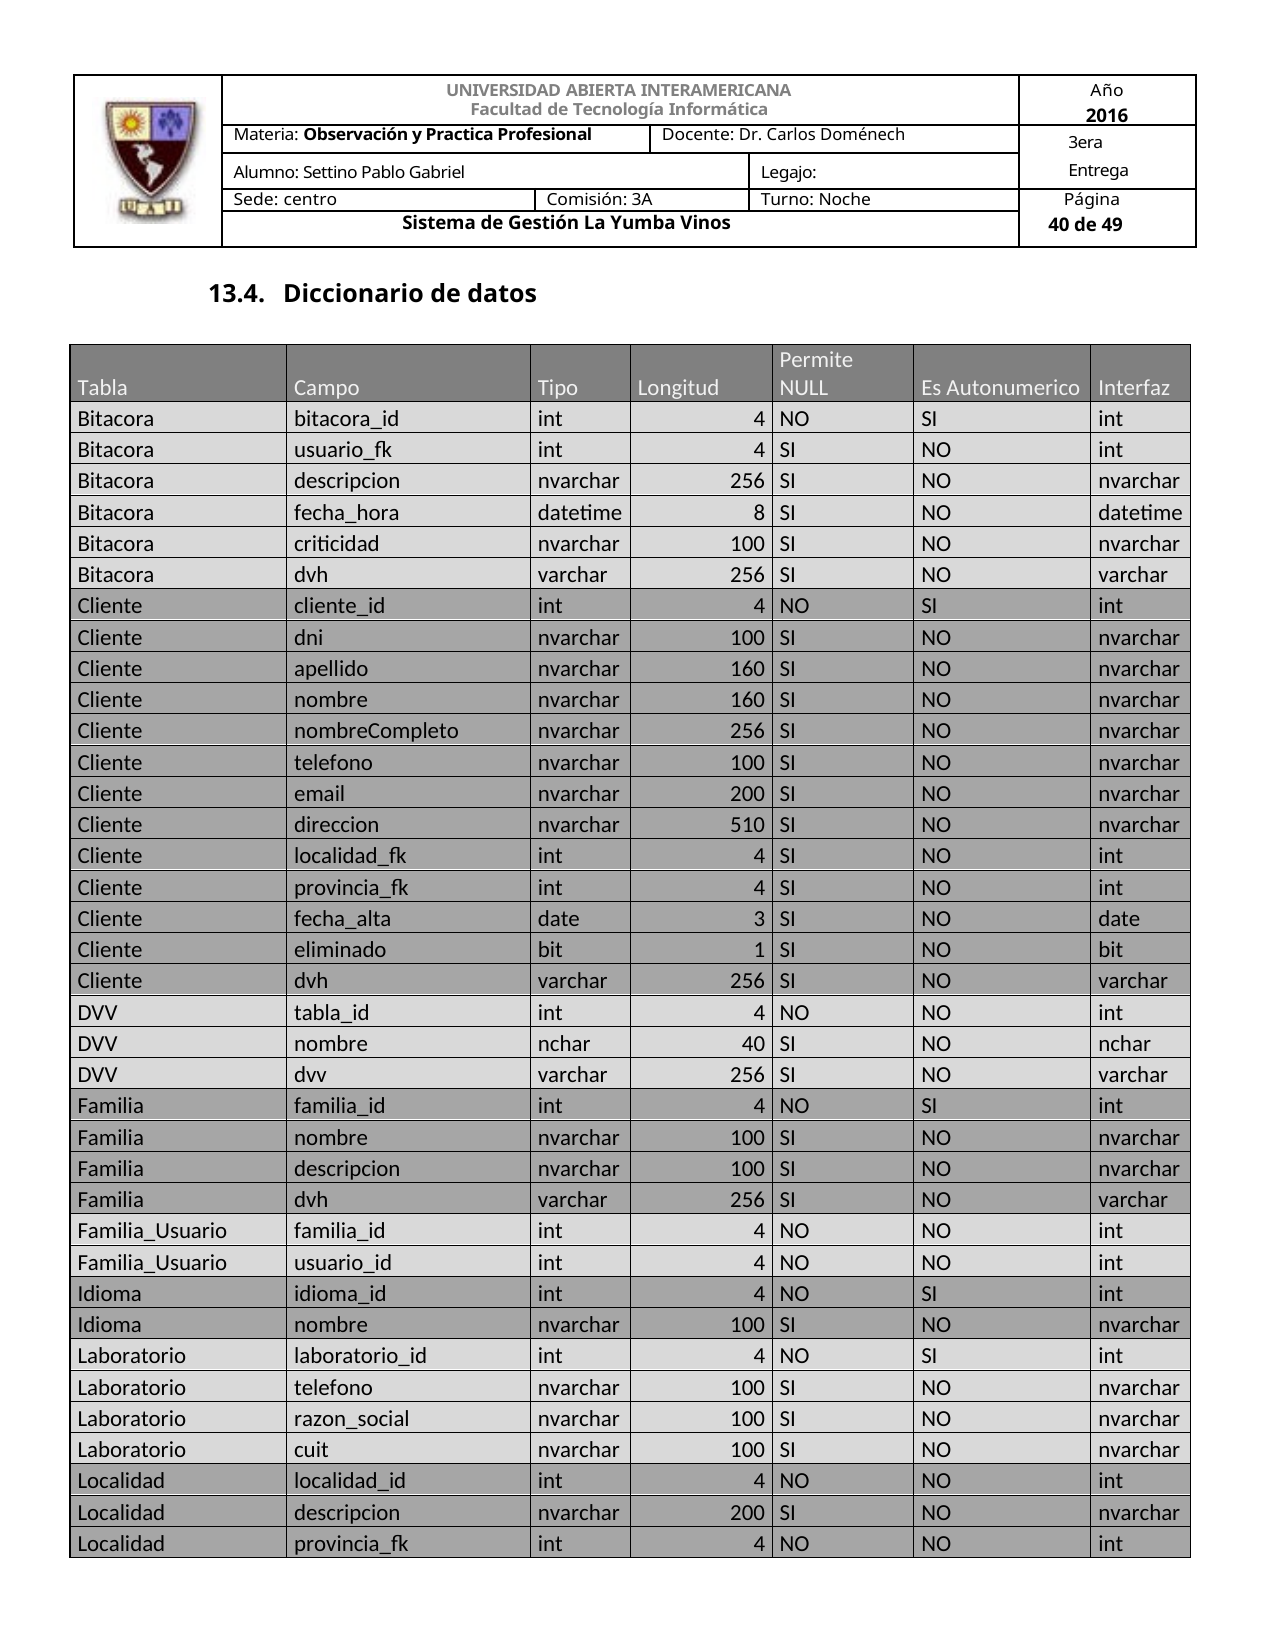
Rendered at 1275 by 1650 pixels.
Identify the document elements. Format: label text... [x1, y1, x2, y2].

table_cell SI [773, 496, 913, 526]
table_cell usuario_fk [287, 433, 530, 463]
table_cell NO [773, 1214, 913, 1244]
table_cell nvarchar [1091, 652, 1190, 682]
table_cell NO [914, 683, 1090, 713]
table_cell int [531, 402, 630, 432]
table_cell Localidad [71, 1464, 286, 1494]
table_cell 4 [631, 402, 772, 432]
table_cell nvarchar [531, 808, 630, 838]
table_cell NO [773, 1277, 913, 1307]
table_cell 256 [631, 1058, 772, 1088]
table_cell nvarchar [531, 1152, 630, 1182]
table_cell int [1091, 589, 1190, 619]
table_cell varchar [531, 964, 630, 994]
table_header Longitud [631, 345, 772, 401]
table_cell 100 [631, 527, 772, 557]
table_cell varchar [531, 1183, 630, 1213]
table_header Interfaz [1091, 345, 1190, 401]
table_cell tabla_id [287, 996, 530, 1026]
table_cell NO [914, 746, 1090, 776]
table_header Permite NULL [773, 345, 913, 401]
table_cell Cliente [71, 683, 286, 713]
table_cell Familia [71, 1152, 286, 1182]
table_cell Localidad [71, 1496, 286, 1526]
table_cell dvh [287, 558, 530, 588]
table_cell cuit [287, 1433, 530, 1463]
table_cell int [531, 1214, 630, 1244]
table_cell Cliente [71, 964, 286, 994]
table_cell NO [914, 1121, 1090, 1151]
table_cell 4 [631, 589, 772, 619]
table_cell NO [914, 839, 1090, 869]
table_cell cliente_id [287, 589, 530, 619]
table_cell idioma_id [287, 1277, 530, 1307]
table_cell 200 [631, 777, 772, 807]
table_cell NO [914, 1246, 1090, 1276]
table_cell nombre [287, 1308, 530, 1338]
table_cell NO [914, 433, 1090, 463]
table_cell Bitacora [71, 527, 286, 557]
table_cell DVV [71, 1027, 286, 1057]
table_cell NO [914, 1214, 1090, 1244]
table_cell nvarchar [531, 1121, 630, 1151]
table_cell nvarchar [1091, 1152, 1190, 1182]
table_cell Laboratorio [71, 1339, 286, 1369]
table_cell SI [773, 714, 913, 744]
table_cell criticidad [287, 527, 530, 557]
table_cell 100 [631, 1308, 772, 1338]
table_cell descripcion [287, 1496, 530, 1526]
table_cell apellido [287, 652, 530, 682]
table_cell varchar [531, 558, 630, 588]
table_cell bit [531, 933, 630, 963]
table_cell NO [914, 1152, 1090, 1182]
table_cell varchar [1091, 1058, 1190, 1088]
table_cell nvarchar [1091, 621, 1190, 651]
table_cell nvarchar [531, 1308, 630, 1338]
table_cell int [531, 839, 630, 869]
table_cell 4 [631, 1214, 772, 1244]
table_cell SI [773, 871, 913, 901]
table_cell nvarchar [531, 1371, 630, 1401]
table_cell nvarchar [1091, 1433, 1190, 1463]
table_cell 510 [631, 808, 772, 838]
table_cell SI [773, 746, 913, 776]
table_cell SI [773, 527, 913, 557]
table_cell SI [773, 1152, 913, 1182]
table_cell SI [914, 1089, 1090, 1119]
table_cell int [531, 1527, 630, 1557]
table_cell provincia_fk [287, 871, 530, 901]
table_cell int [531, 1339, 630, 1369]
table_cell Cliente [71, 933, 286, 963]
table_cell dvh [287, 964, 530, 994]
table_cell SI [773, 1371, 913, 1401]
table_cell Cliente [71, 808, 286, 838]
table_cell date [531, 902, 630, 932]
table_cell nvarchar [1091, 683, 1190, 713]
table_header Tipo [531, 345, 630, 401]
table_cell DVV [71, 1058, 286, 1088]
table_cell nvarchar [1091, 464, 1190, 494]
table_cell nvarchar [1091, 1496, 1190, 1526]
table_cell 4 [631, 871, 772, 901]
table_cell NO [914, 652, 1090, 682]
table_cell SI [914, 402, 1090, 432]
table_cell Cliente [71, 746, 286, 776]
table_cell 4 [631, 433, 772, 463]
table_cell NO [914, 1496, 1090, 1526]
table_cell NO [773, 1339, 913, 1369]
table_cell NO [773, 589, 913, 619]
table_cell SI [773, 964, 913, 994]
table_cell 4 [631, 1527, 772, 1557]
table_cell NO [914, 902, 1090, 932]
table_cell 3 [631, 902, 772, 932]
table_cell int [1091, 1339, 1190, 1369]
table_cell int [531, 1246, 630, 1276]
table_header Es Autonumerico [914, 345, 1090, 401]
table_cell int [531, 871, 630, 901]
table_cell nombre [287, 683, 530, 713]
table_cell int [1091, 1214, 1190, 1244]
table_cell nvarchar [531, 746, 630, 776]
table_cell fecha_hora [287, 496, 530, 526]
table_cell dvh [287, 1183, 530, 1213]
table_cell SI [773, 1121, 913, 1151]
table_cell SI [914, 589, 1090, 619]
table_cell nvarchar [1091, 714, 1190, 744]
table_cell SI [773, 433, 913, 463]
table_cell NO [773, 402, 913, 432]
table_cell SI [773, 808, 913, 838]
table_cell nombre [287, 1027, 530, 1057]
table_cell 4 [631, 1464, 772, 1494]
table_cell Laboratorio [71, 1402, 286, 1432]
table_cell 100 [631, 746, 772, 776]
table_cell nvarchar [1091, 746, 1190, 776]
picture [92, 97, 207, 224]
table_cell Familia [71, 1121, 286, 1151]
table_cell direccion [287, 808, 530, 838]
table_cell NO [914, 1402, 1090, 1432]
table_cell SI [773, 621, 913, 651]
table_cell NO [914, 777, 1090, 807]
table_cell Idioma [71, 1308, 286, 1338]
table_cell NO [773, 1464, 913, 1494]
table_cell eliminado [287, 933, 530, 963]
table_cell nvarchar [1091, 1308, 1190, 1338]
table_cell NO [914, 1183, 1090, 1213]
table_cell telefono [287, 1371, 530, 1401]
table_cell razon_social [287, 1402, 530, 1432]
table_cell Bitacora [71, 433, 286, 463]
table_cell 100 [631, 1433, 772, 1463]
table_cell nvarchar [531, 652, 630, 682]
table_cell SI [773, 839, 913, 869]
table_cell localidad_id [287, 1464, 530, 1494]
table_cell NO [914, 1527, 1090, 1557]
table_cell int [1091, 1464, 1190, 1494]
table_cell int [1091, 433, 1190, 463]
table_cell nchar [1091, 1027, 1190, 1057]
table_cell SI [773, 1402, 913, 1432]
table_cell 4 [631, 1246, 772, 1276]
table_cell int [1091, 839, 1190, 869]
table_cell NO [773, 1246, 913, 1276]
table_cell Cliente [71, 871, 286, 901]
table_cell 4 [631, 996, 772, 1026]
table_cell nvarchar [1091, 777, 1190, 807]
table_cell SI [773, 683, 913, 713]
table_cell Laboratorio [71, 1433, 286, 1463]
table_cell 1 [631, 933, 772, 963]
table_cell NO [914, 496, 1090, 526]
table_cell nvarchar [531, 1496, 630, 1526]
table_cell int [1091, 1277, 1190, 1307]
table_cell NO [914, 933, 1090, 963]
table_cell SI [773, 933, 913, 963]
table_cell Familia_Usuario [71, 1246, 286, 1276]
table_cell SI [773, 1308, 913, 1338]
table_cell localidad_fk [287, 839, 530, 869]
table_cell datetime [1091, 496, 1190, 526]
table_cell SI [914, 1339, 1090, 1369]
table_cell 200 [631, 1496, 772, 1526]
table_cell nombreCompleto [287, 714, 530, 744]
table_cell Localidad [71, 1527, 286, 1557]
table_cell 40 [631, 1027, 772, 1057]
table_cell NO [914, 527, 1090, 557]
table_cell bit [1091, 933, 1190, 963]
table_cell DVV [71, 996, 286, 1026]
table_cell NO [914, 871, 1090, 901]
list Diccionario de datos [208, 276, 1157, 309]
table_cell int [531, 1277, 630, 1307]
table_cell nvarchar [1091, 1402, 1190, 1432]
table_cell NO [773, 996, 913, 1026]
table_cell descripcion [287, 1152, 530, 1182]
table_cell dvv [287, 1058, 530, 1088]
table_cell varchar [1091, 1183, 1190, 1213]
table_cell Familia [71, 1089, 286, 1119]
table_cell 100 [631, 1152, 772, 1182]
table_cell nvarchar [531, 1402, 630, 1432]
table_cell 160 [631, 683, 772, 713]
table_cell provincia_fk [287, 1527, 530, 1557]
table_header Tabla [71, 345, 286, 401]
table_cell 160 [631, 652, 772, 682]
table_cell SI [773, 1496, 913, 1526]
table_cell NO [914, 1464, 1090, 1494]
table_cell email [287, 777, 530, 807]
table_cell NO [914, 621, 1090, 651]
table_cell Bitacora [71, 464, 286, 494]
table_cell bitacora_id [287, 402, 530, 432]
table_cell descripcion [287, 464, 530, 494]
table_cell 100 [631, 1371, 772, 1401]
table_cell 8 [631, 496, 772, 526]
table_cell 4 [631, 1089, 772, 1119]
table_cell Cliente [71, 652, 286, 682]
table_cell usuario_id [287, 1246, 530, 1276]
table_cell Cliente [71, 839, 286, 869]
table_cell nvarchar [531, 777, 630, 807]
table_cell 4 [631, 839, 772, 869]
table_cell SI [773, 777, 913, 807]
table_cell familia_id [287, 1214, 530, 1244]
table_cell varchar [1091, 964, 1190, 994]
table_cell nchar [531, 1027, 630, 1057]
table_cell nvarchar [1091, 1371, 1190, 1401]
table_cell SI [773, 1027, 913, 1057]
table_cell 256 [631, 558, 772, 588]
table_cell int [531, 433, 630, 463]
table_cell int [1091, 402, 1190, 432]
table_cell Bitacora [71, 558, 286, 588]
table_cell NO [914, 996, 1090, 1026]
table_cell nvarchar [1091, 527, 1190, 557]
table_cell datetime [531, 496, 630, 526]
table_cell int [1091, 1527, 1190, 1557]
table_cell Laboratorio [71, 1371, 286, 1401]
table_cell fecha_alta [287, 902, 530, 932]
table_cell nvarchar [531, 527, 630, 557]
table_cell Cliente [71, 589, 286, 619]
table_cell nvarchar [531, 683, 630, 713]
table_cell SI [773, 464, 913, 494]
table_cell nvarchar [1091, 1121, 1190, 1151]
table_cell NO [914, 714, 1090, 744]
table_cell NO [914, 558, 1090, 588]
table_cell nvarchar [531, 714, 630, 744]
table_cell telefono [287, 746, 530, 776]
table_cell NO [914, 1308, 1090, 1338]
table_cell 256 [631, 1183, 772, 1213]
table_cell int [531, 589, 630, 619]
table_cell SI [773, 1058, 913, 1088]
table_cell SI [773, 1183, 913, 1213]
table_cell NO [914, 808, 1090, 838]
table_cell 256 [631, 464, 772, 494]
table_cell NO [914, 1371, 1090, 1401]
table_cell nvarchar [531, 1433, 630, 1463]
table_header Campo [287, 345, 530, 401]
table_cell varchar [531, 1058, 630, 1088]
table_cell 4 [631, 1277, 772, 1307]
table_cell Cliente [71, 714, 286, 744]
table_cell Bitacora [71, 402, 286, 432]
table_cell dni [287, 621, 530, 651]
table_cell Cliente [71, 777, 286, 807]
table_cell NO [773, 1527, 913, 1557]
table_cell int [531, 1089, 630, 1119]
table_cell nvarchar [531, 621, 630, 651]
table_cell SI [773, 652, 913, 682]
table_cell 100 [631, 1121, 772, 1151]
table_cell Idioma [71, 1277, 286, 1307]
table_cell int [531, 996, 630, 1026]
table_cell laboratorio_id [287, 1339, 530, 1369]
table_cell int [531, 1464, 630, 1494]
table_cell NO [914, 964, 1090, 994]
table_cell 100 [631, 1402, 772, 1432]
table_cell int [1091, 996, 1190, 1026]
table_cell NO [914, 1027, 1090, 1057]
table_cell 256 [631, 964, 772, 994]
table_cell 256 [631, 714, 772, 744]
table_cell NO [914, 464, 1090, 494]
table_cell Familia [71, 1183, 286, 1213]
table_cell 100 [631, 621, 772, 651]
table_cell int [1091, 871, 1190, 901]
table_cell Familia_Usuario [71, 1214, 286, 1244]
table_cell Cliente [71, 902, 286, 932]
table_cell 4 [631, 1339, 772, 1369]
table_cell Cliente [71, 621, 286, 651]
table_cell Bitacora [71, 496, 286, 526]
table_cell int [1091, 1089, 1190, 1119]
table_cell SI [773, 1433, 913, 1463]
table_cell nombre [287, 1121, 530, 1151]
table_cell nvarchar [1091, 808, 1190, 838]
table_cell NO [914, 1058, 1090, 1088]
table_cell NO [914, 1433, 1090, 1463]
table_cell SI [773, 902, 913, 932]
table_cell nvarchar [531, 464, 630, 494]
table_cell familia_id [287, 1089, 530, 1119]
table_cell SI [773, 558, 913, 588]
table_cell int [1091, 1246, 1190, 1276]
table_cell NO [773, 1089, 913, 1119]
table_cell SI [914, 1277, 1090, 1307]
table_cell varchar [1091, 558, 1190, 588]
table_cell date [1091, 902, 1190, 932]
